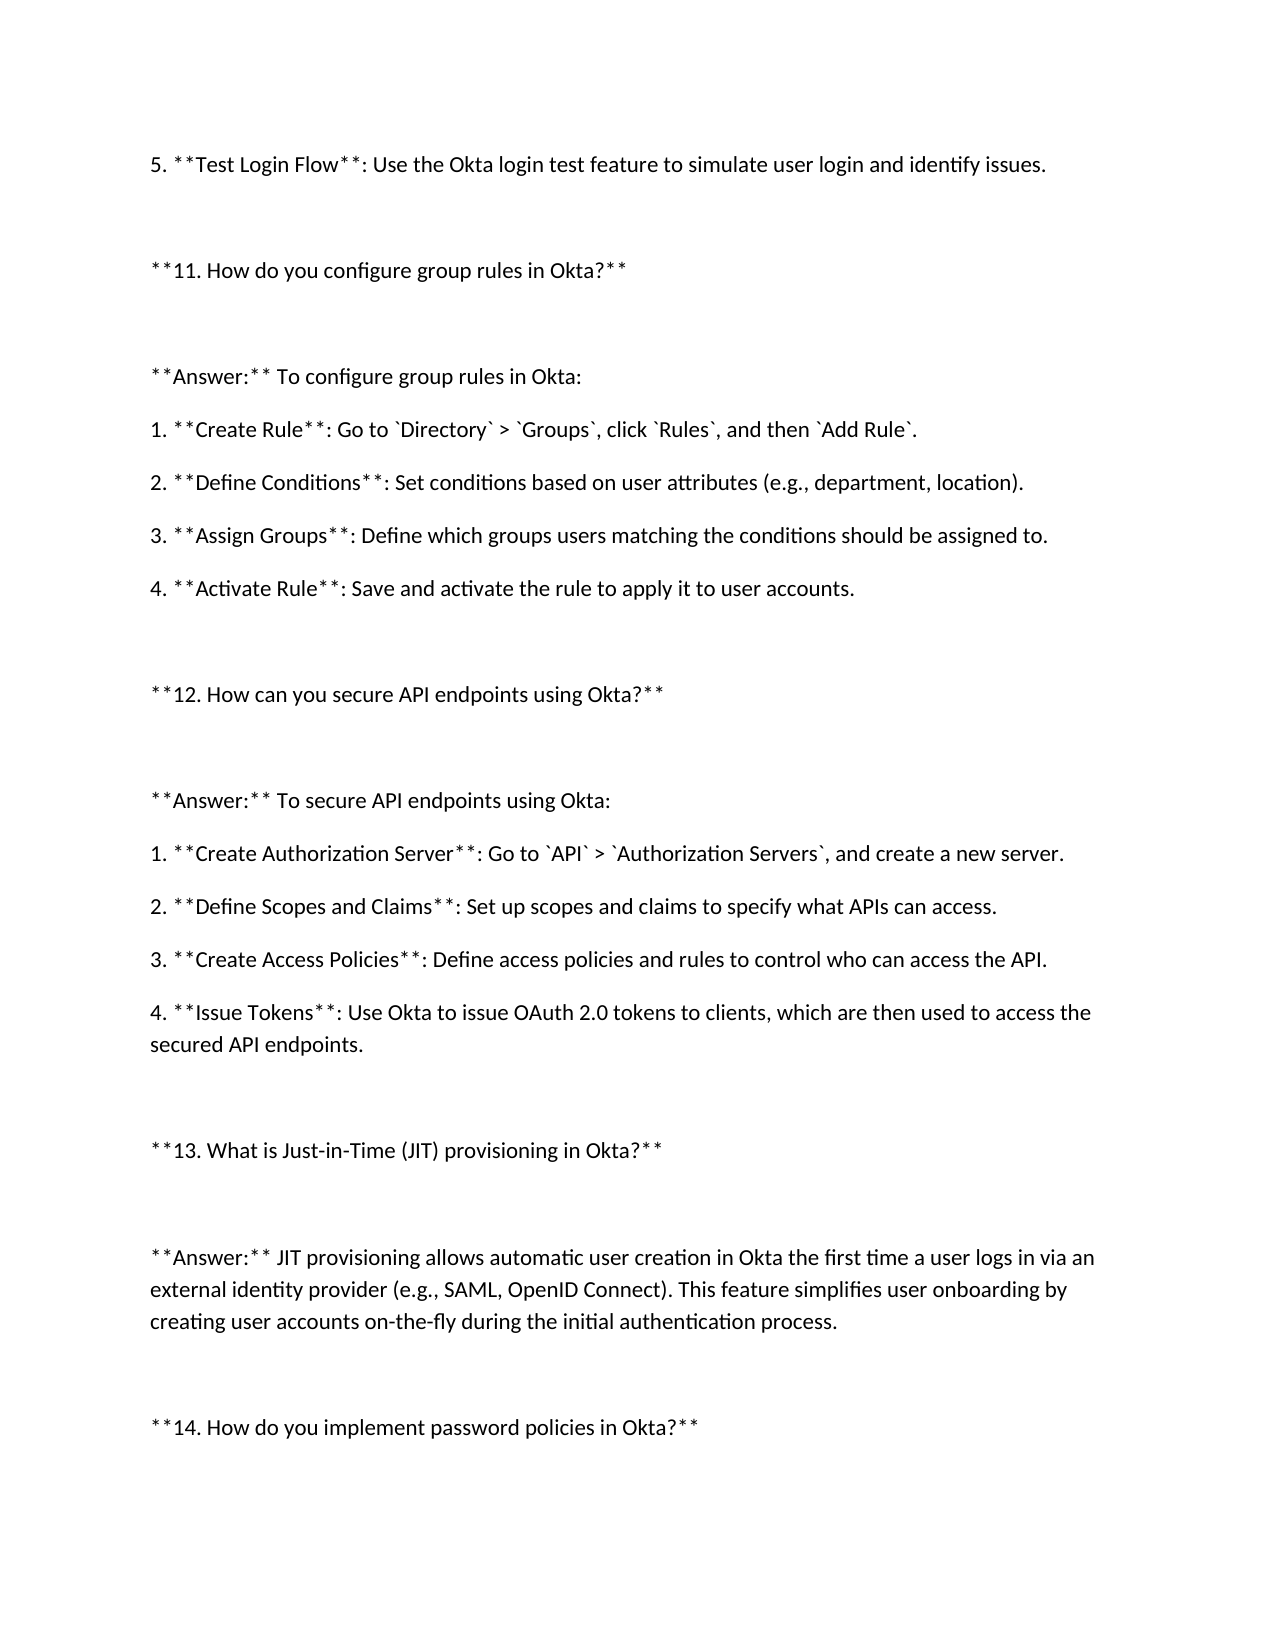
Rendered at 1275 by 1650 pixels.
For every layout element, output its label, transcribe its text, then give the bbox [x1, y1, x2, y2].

text 2. **Define Conditions**: Set conditions based on user attributes (e.g., department, location). [150, 468, 1125, 496]
text 4. **Activate Rule**: Save and activate the rule to apply it to user accounts. [150, 574, 1125, 602]
text 1. **Create Rule**: Go to `Directory` > `Groups`, click `Rules`, and then `Add Rule`. [150, 415, 1125, 443]
text 1. **Create Authorization Server**: Go to `API` > `Authorization Servers`, and create a new server. [150, 839, 1125, 867]
text 4. **Issue Tokens**: Use Okta to issue OAuth 2.0 tokens to clients, which are then used to access the secured API endpoints. [150, 998, 1125, 1058]
text **Answer:** To configure group rules in Okta: [150, 362, 1125, 390]
text 2. **Define Scopes and Claims**: Set up scopes and claims to specify what APIs can access. [150, 892, 1125, 920]
text **11. How do you configure group rules in Okta?** [150, 256, 1125, 284]
text **13. What is Just-in-Time (JIT) provisioning in Okta?** [150, 1137, 1125, 1164]
text **Answer:** To secure API endpoints using Okta: [150, 786, 1125, 814]
text 5. **Test Login Flow**: Use the Okta login test feature to simulate user login and identify issues. [150, 150, 1125, 178]
text **Answer:** JIT provisioning allows automatic user creation in Okta the first time a user logs in via an external identity provider (e.g., SAML, OpenID Connect). This feature simplifies user onboarding by creating user accounts on-the-fly during the initial authentication process. [150, 1243, 1125, 1335]
text **12. How can you secure API endpoints using Okta?** [150, 680, 1125, 708]
text 3. **Assign Groups**: Define which groups users matching the conditions should be assigned to. [150, 521, 1125, 549]
text 3. **Create Access Policies**: Define access policies and rules to control who can access the API. [150, 945, 1125, 973]
text **14. How do you implement password policies in Okta?** [150, 1413, 1125, 1441]
